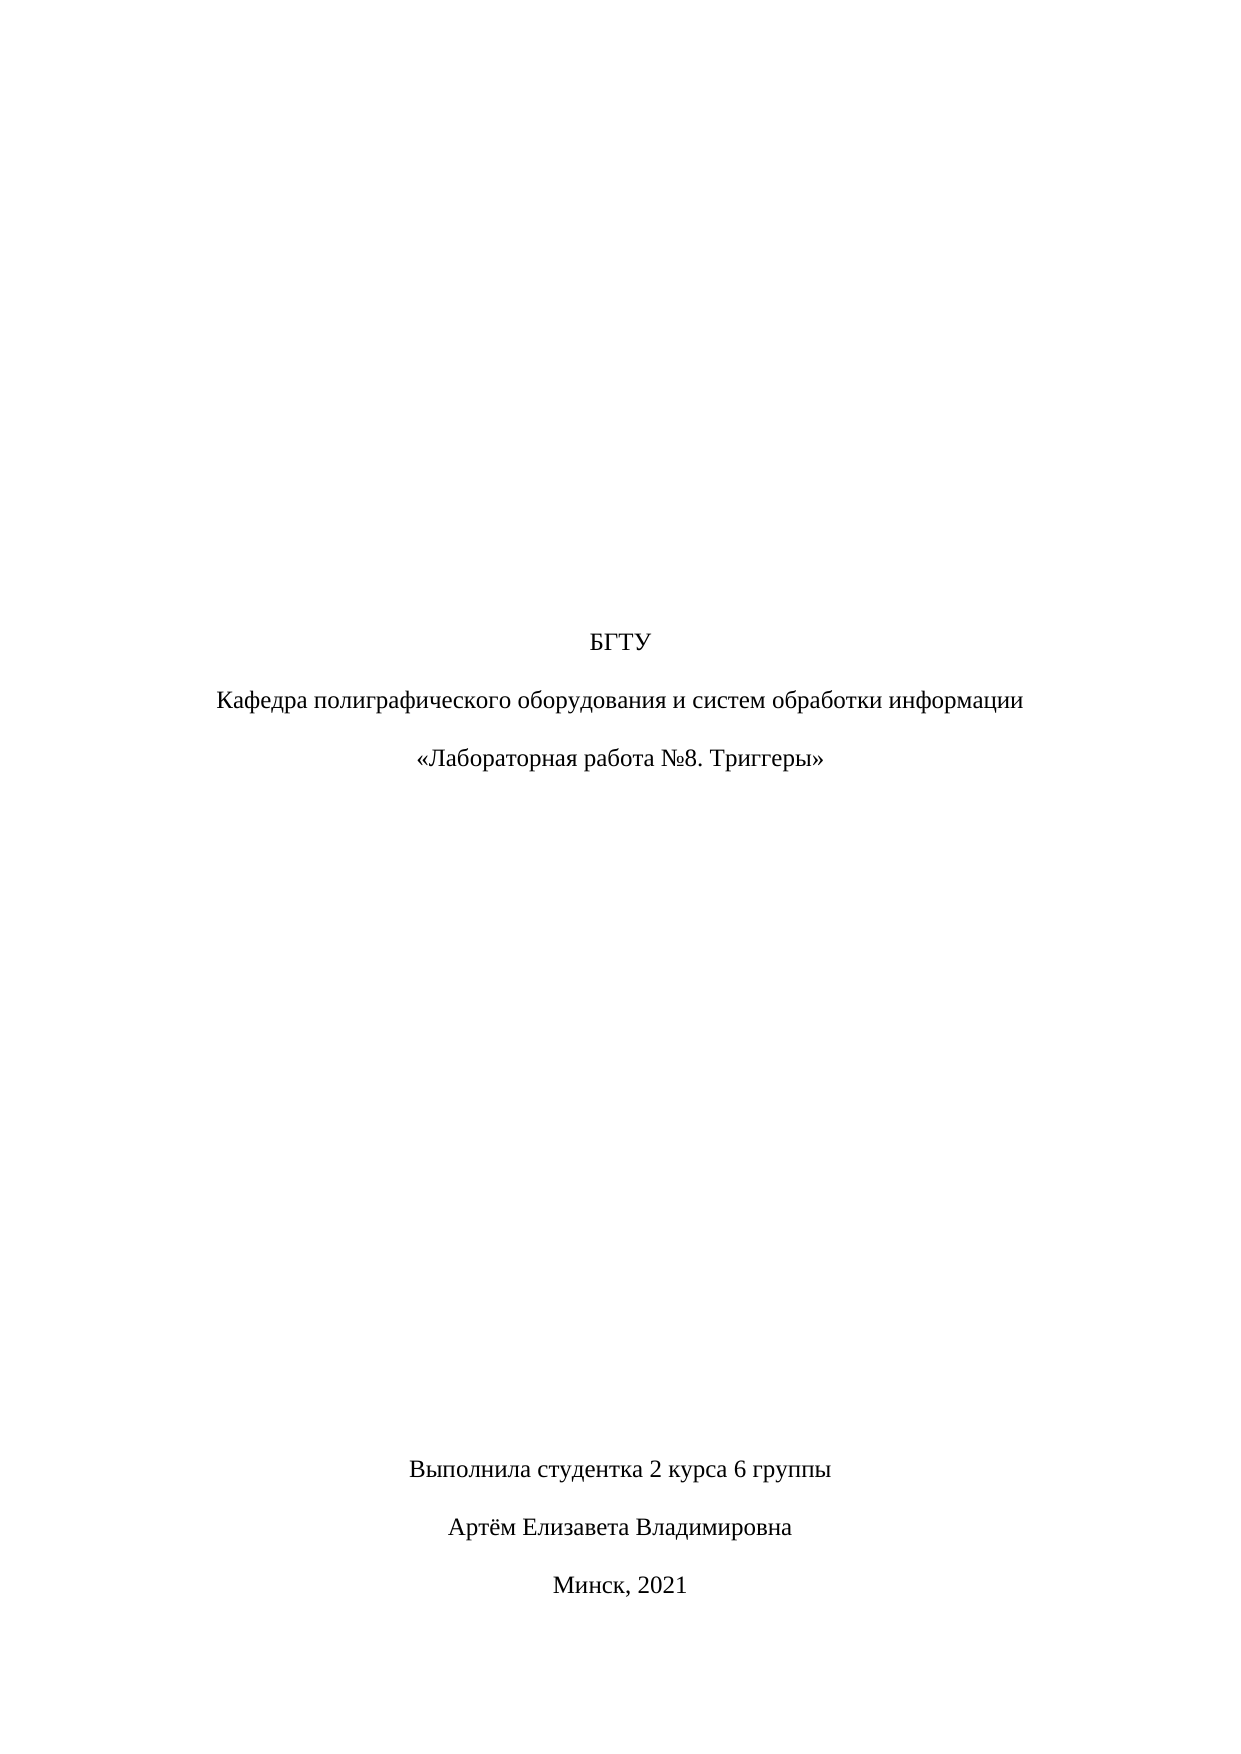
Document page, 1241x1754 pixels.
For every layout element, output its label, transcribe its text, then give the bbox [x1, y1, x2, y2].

text БГТУ [75, 627, 1165, 656]
text Выполнила студентка 2 курса 6 группы [75, 1454, 1165, 1483]
text Кафедра полиграфического оборудования и систем обработки информации [75, 685, 1165, 714]
text «Лабораторная работа №8. Триггеры» [75, 743, 1165, 772]
text Артём Елизавета Владимировна [75, 1512, 1165, 1541]
text Минск, 2021 [75, 1570, 1165, 1599]
